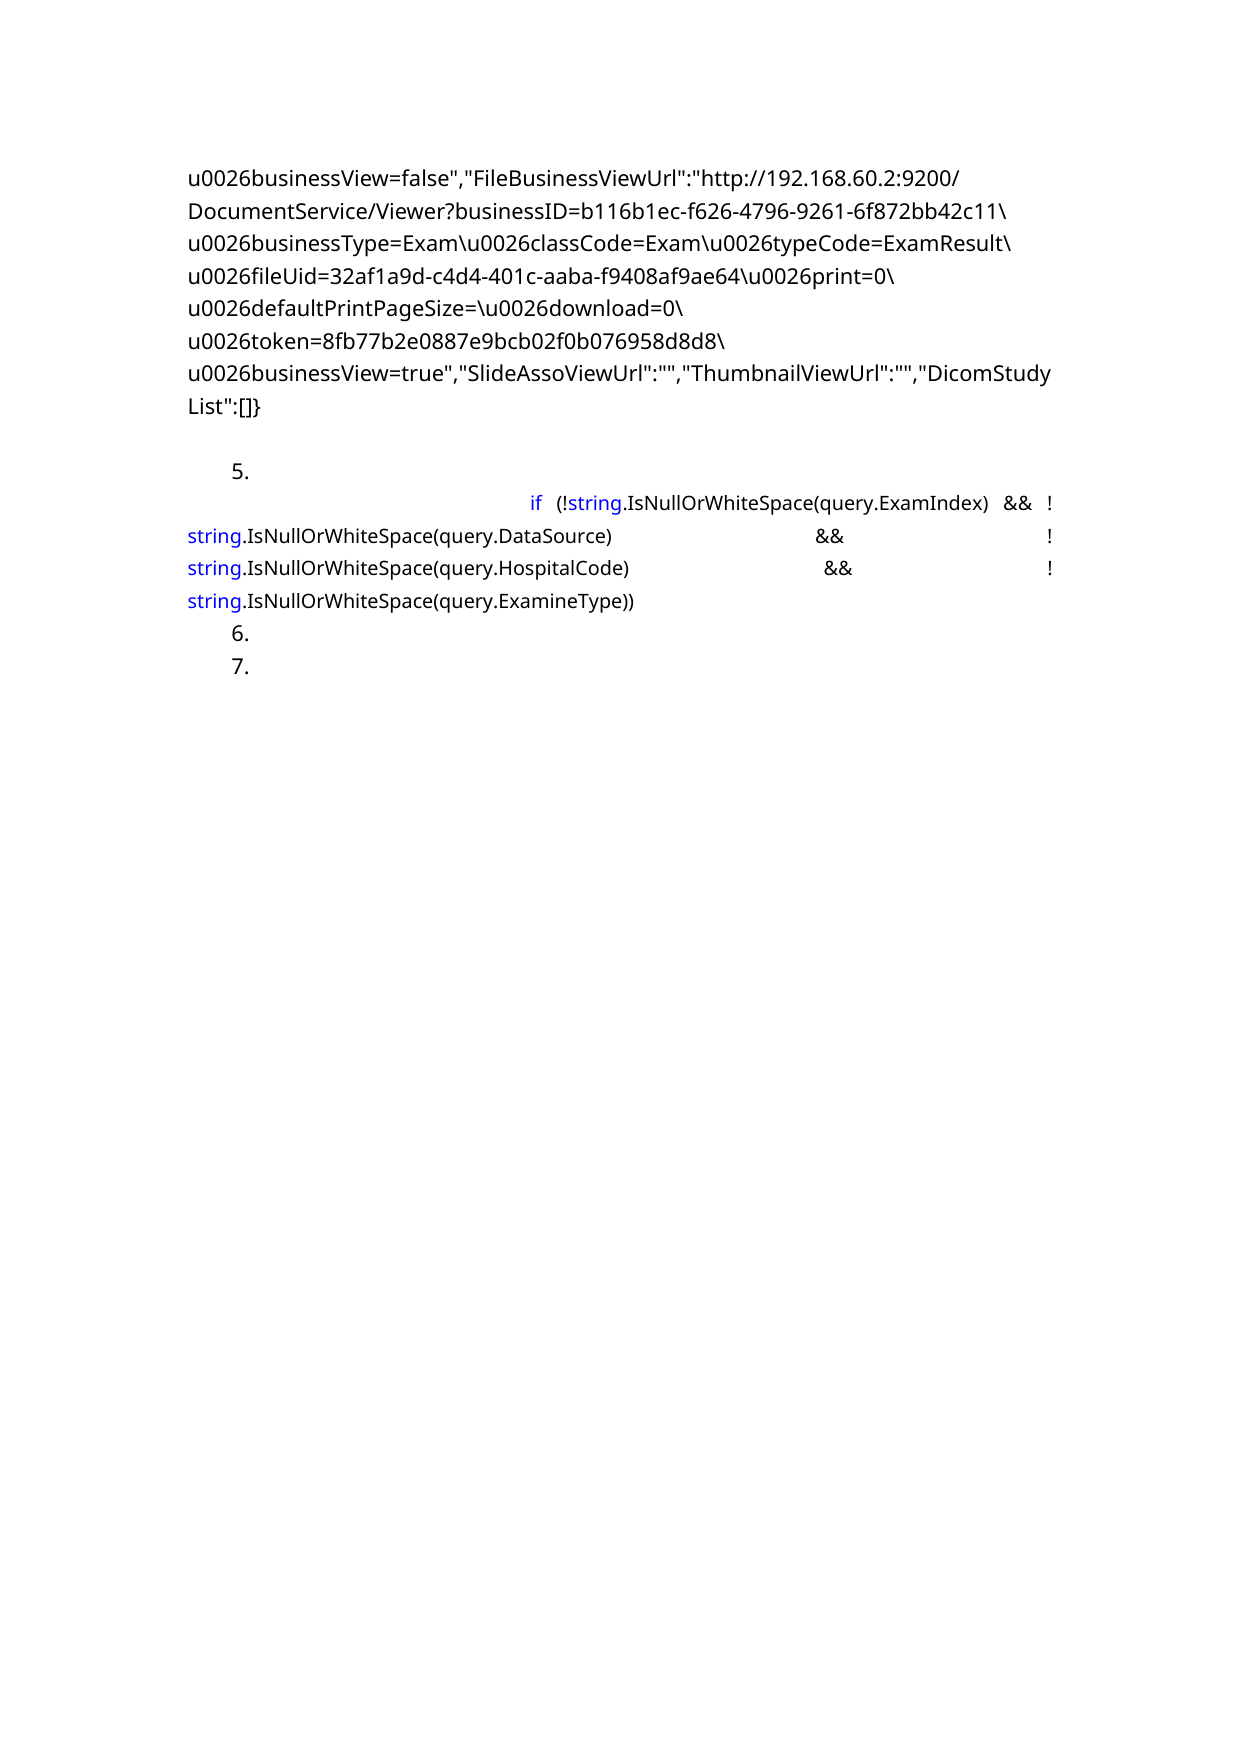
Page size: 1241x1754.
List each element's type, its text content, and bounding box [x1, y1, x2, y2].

text if (!string.IsNullOrWhiteSpace(query.ExamIndex) && !string.IsNullOrWhiteSpace(query.DataSource) && !string.IsNullOrWhiteSpace(query.HospitalCode) && !string.IsNullOrWhiteSpace(query.ExamineType)) [187, 487, 1053, 617]
text 5. [187, 454, 1053, 487]
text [187, 162, 1053, 422]
text 7. [187, 649, 1053, 682]
text 6. [187, 617, 1053, 649]
